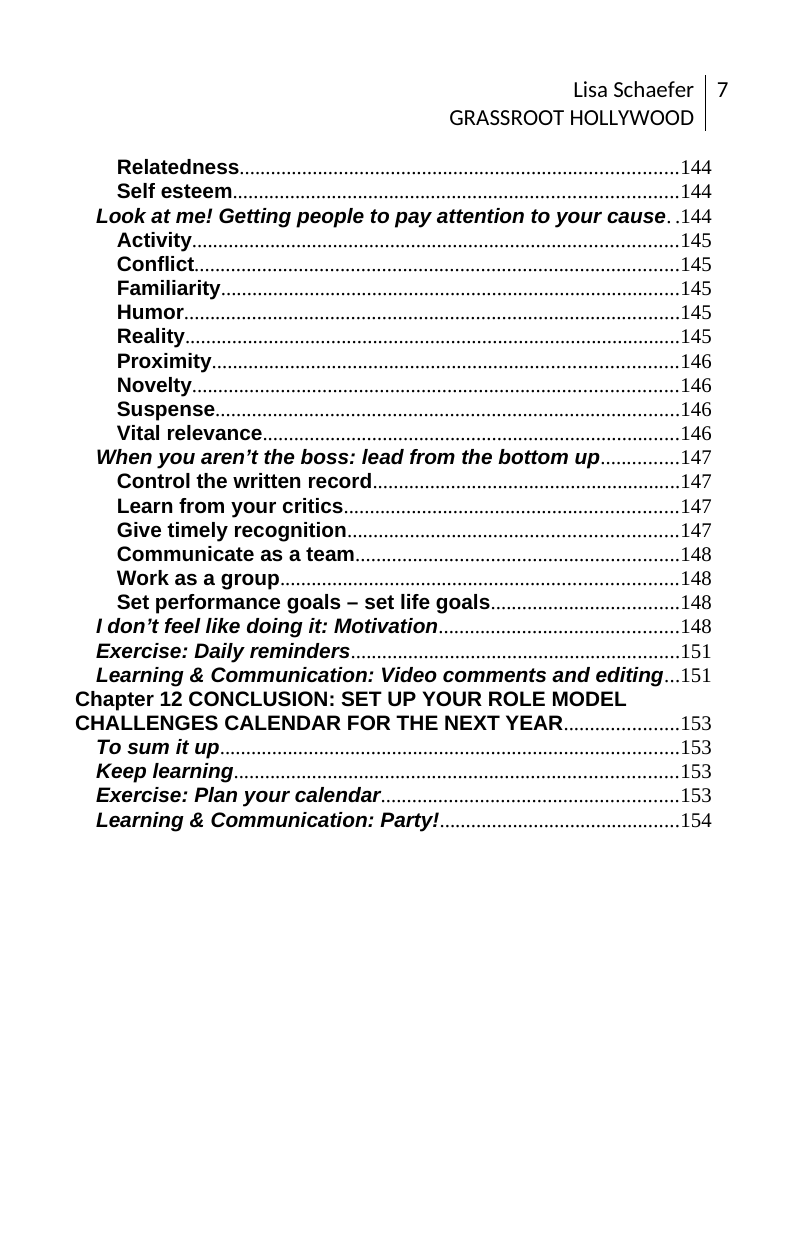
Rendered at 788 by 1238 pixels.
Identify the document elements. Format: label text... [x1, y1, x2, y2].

text Humor 145 [117, 300, 712, 324]
text Vital relevance 146 [117, 421, 712, 445]
text Learn from your critics 147 [117, 493, 712, 518]
text Control the written record 147 [117, 469, 712, 493]
text Proximity 146 [117, 348, 712, 373]
text Self esteem 144 [117, 179, 712, 203]
text Keep learning 153 [96, 759, 712, 783]
text Familiarity 145 [117, 276, 712, 300]
text Set performance goals – set life goals 148 [117, 590, 712, 614]
text Work as a group 148 [117, 566, 712, 590]
text Learning & Communication: Video comments and editing 151 [96, 663, 712, 687]
text Look at me! Getting people to pay attention to your cause 144 [96, 203, 712, 228]
text Relatedness 144 [117, 155, 712, 179]
text Chapter 12 CONCLUSION: SET UP YOUR ROLE MODEL CHALLENGES CALENDAR FOR THE NEXT YEAR 153 [75, 687, 712, 735]
text Communicate as a team 148 [117, 542, 712, 566]
text Exercise: Daily reminders 151 [96, 638, 712, 663]
text Activity 145 [117, 228, 712, 252]
text Conflict 145 [117, 252, 712, 276]
text I don’t feel like doing it: Motivation 148 [96, 614, 712, 638]
text Give timely recognition 147 [117, 518, 712, 542]
text Novelty 146 [117, 373, 712, 397]
text Suspense 146 [117, 397, 712, 421]
text Exercise: Plan your calendar 153 [96, 783, 712, 807]
text Reality 145 [117, 324, 712, 348]
text Learning & Communication: Party! 154 [96, 807, 712, 832]
text To sum it up 153 [96, 735, 712, 759]
text When you aren’t the boss: lead from the bottom up 147 [96, 445, 712, 469]
